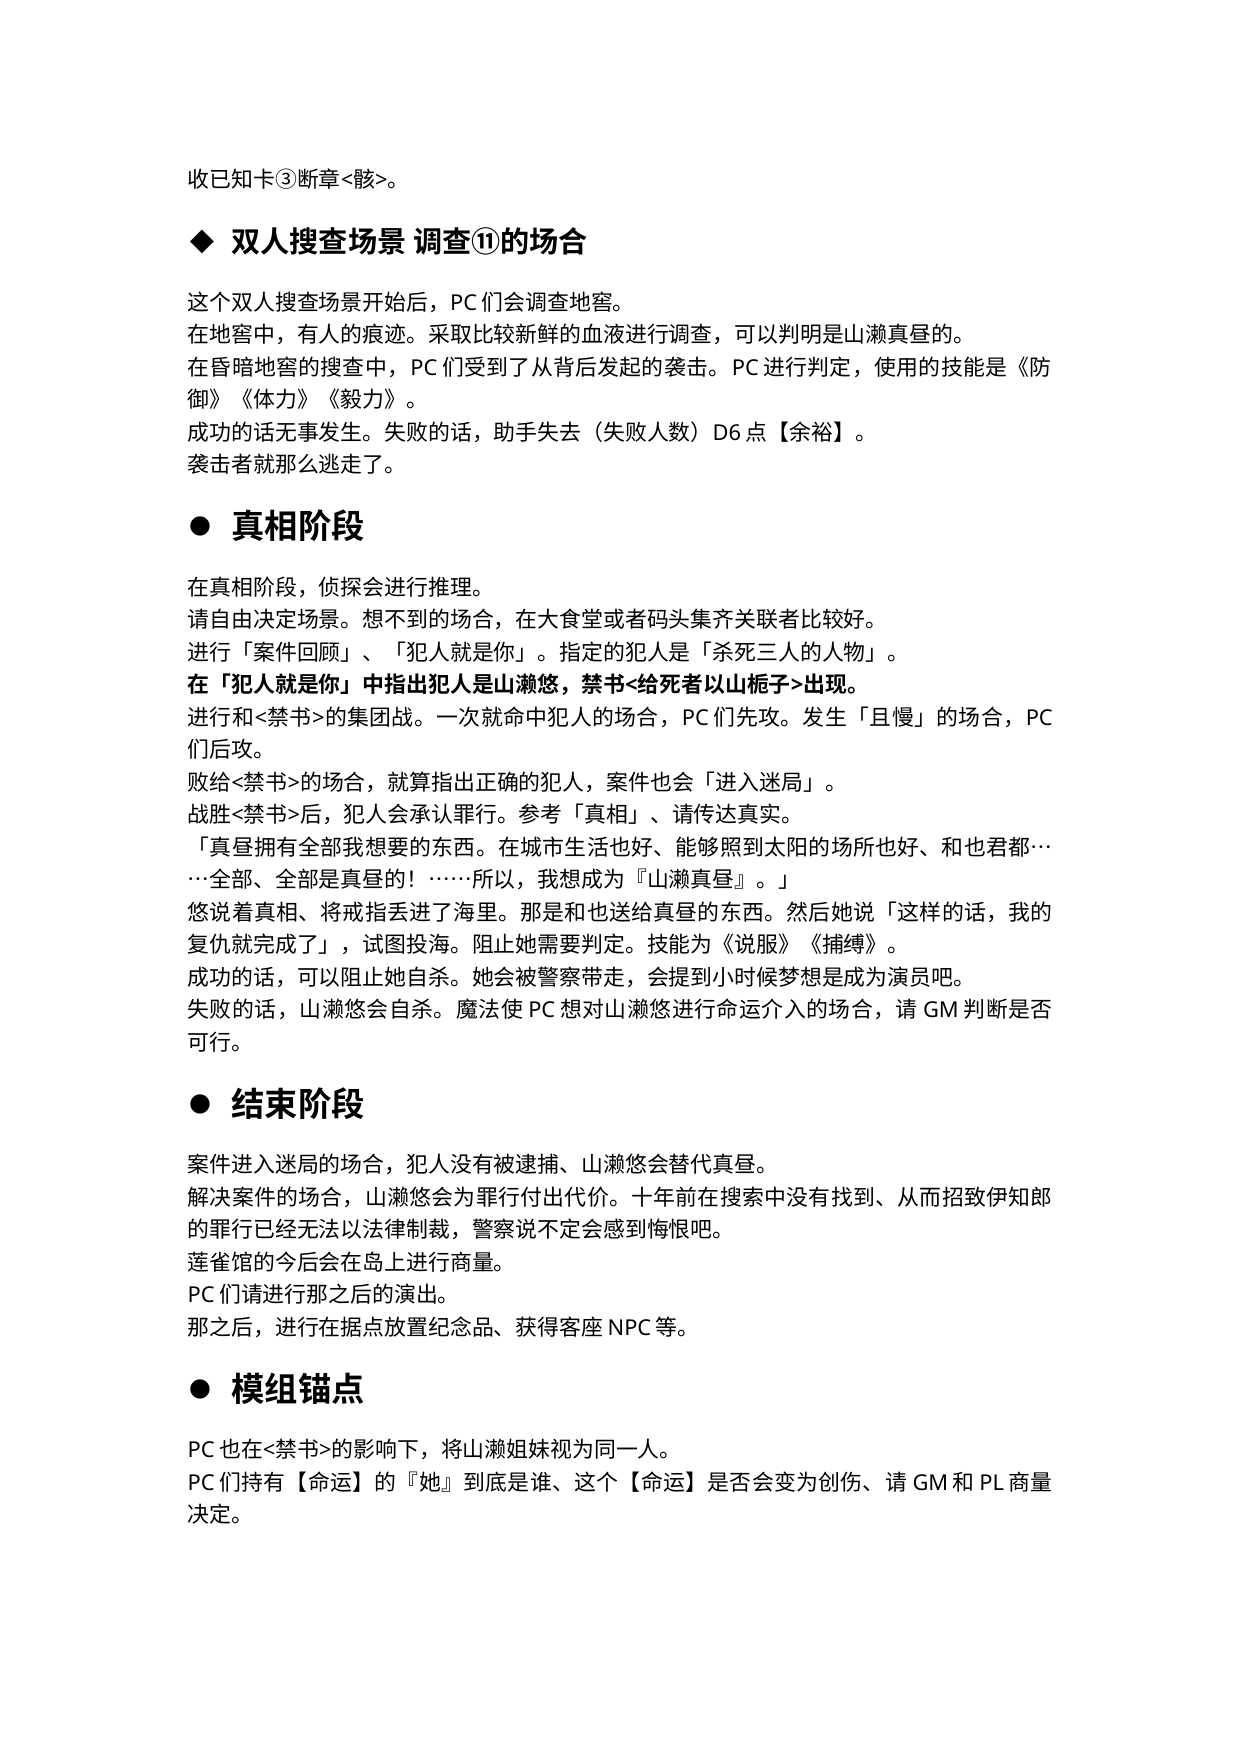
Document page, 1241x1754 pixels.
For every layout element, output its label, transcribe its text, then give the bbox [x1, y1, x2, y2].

subtitle 模组锚点 [187, 1354, 1053, 1419]
text 这个双人搜查场景开始后，PC们会调查地窖。 [187, 284, 1053, 317]
text 悠说着真相、将戒指丢进了海里。那是和也送给真昼的东西。然后她说「这样的话，我的复仇就完成了」，试图投海。阻止她需要判定。技能为《说服》《捕缚》。 [187, 894, 1053, 959]
text 在真相阶段，侦探会进行推理。 [187, 569, 1053, 602]
text 那之后，进行在据点放置纪念品、获得客座NPC等。 [187, 1309, 1053, 1342]
text PC们请进行那之后的演出。 [187, 1277, 1053, 1309]
text 「真昼拥有全部我想要的东西。在城市生活也好、能够照到太阳的场所也好、和也君都……全部、全部是真昼的！……所以，我想成为『山濑真昼』。」 [187, 829, 1053, 894]
text 在地窖中，有人的痕迹。采取比较新鲜的血液进行调查，可以判明是山濑真昼的。 [187, 317, 1053, 349]
text 请自由决定场景。想不到的场合，在大食堂或者码头集齐关联者比较好。 [187, 602, 1053, 634]
text 进行「案件回顾」、「犯人就是你」。指定的犯人是「杀死三人的人物」。 [187, 634, 1053, 667]
text 在「犯人就是你」中指出犯人是山濑悠，禁书<给死者以山栀子>出现。 [187, 667, 1053, 699]
text 成功的话，可以阻止她自杀。她会被警察带走，会提到小时候梦想是成为演员吧。 [187, 959, 1053, 992]
text 在昏暗地窖的搜查中，PC们受到了从背后发起的袭击。PC进行判定，使用的技能是《防御》《体力》《毅力》。 [187, 349, 1053, 414]
text 进行和<禁书>的集团战。一次就命中犯人的场合，PC们先攻。发生「且慢」的场合，PC们后攻。 [187, 699, 1053, 764]
text 失败的话，山濑悠会自杀。魔法使PC想对山濑悠进行命运介入的场合，请GM判断是否可行。 [187, 992, 1053, 1057]
text 败给<禁书>的场合，就算指出正确的犯人，案件也会「进入迷局」。 [187, 764, 1053, 797]
text PC们持有【命运】的『她』到底是谁、这个【命运】是否会变为创伤、请GM和PL商量决定。 [187, 1464, 1053, 1529]
text PC也在<禁书>的影响下，将山濑姐妹视为同一人。 [187, 1432, 1053, 1464]
text 案件进入迷局的场合，犯人没有被逮捕、山濑悠会替代真昼。 [187, 1147, 1053, 1179]
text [187, 162, 1053, 194]
text 莲雀馆的今后会在岛上进行商量。 [187, 1244, 1053, 1277]
subtitle 双人搜查场景 调查⑪的场合 [187, 207, 1053, 272]
text 成功的话无事发生。失败的话，助手失去（失败人数）D6点【余裕】。 [187, 414, 1053, 447]
text 袭击者就那么逃走了。 [187, 447, 1053, 479]
text 战胜<禁书>后，犯人会承认罪行。参考「真相」、请传达真实。 [187, 797, 1053, 829]
subtitle 真相阶段 [187, 492, 1053, 557]
text 解决案件的场合，山濑悠会为罪行付出代价。十年前在搜索中没有找到、从而招致伊知郎的罪行已经无法以法律制裁，警察说不定会感到悔恨吧。 [187, 1179, 1053, 1244]
subtitle 结束阶段 [187, 1069, 1053, 1134]
